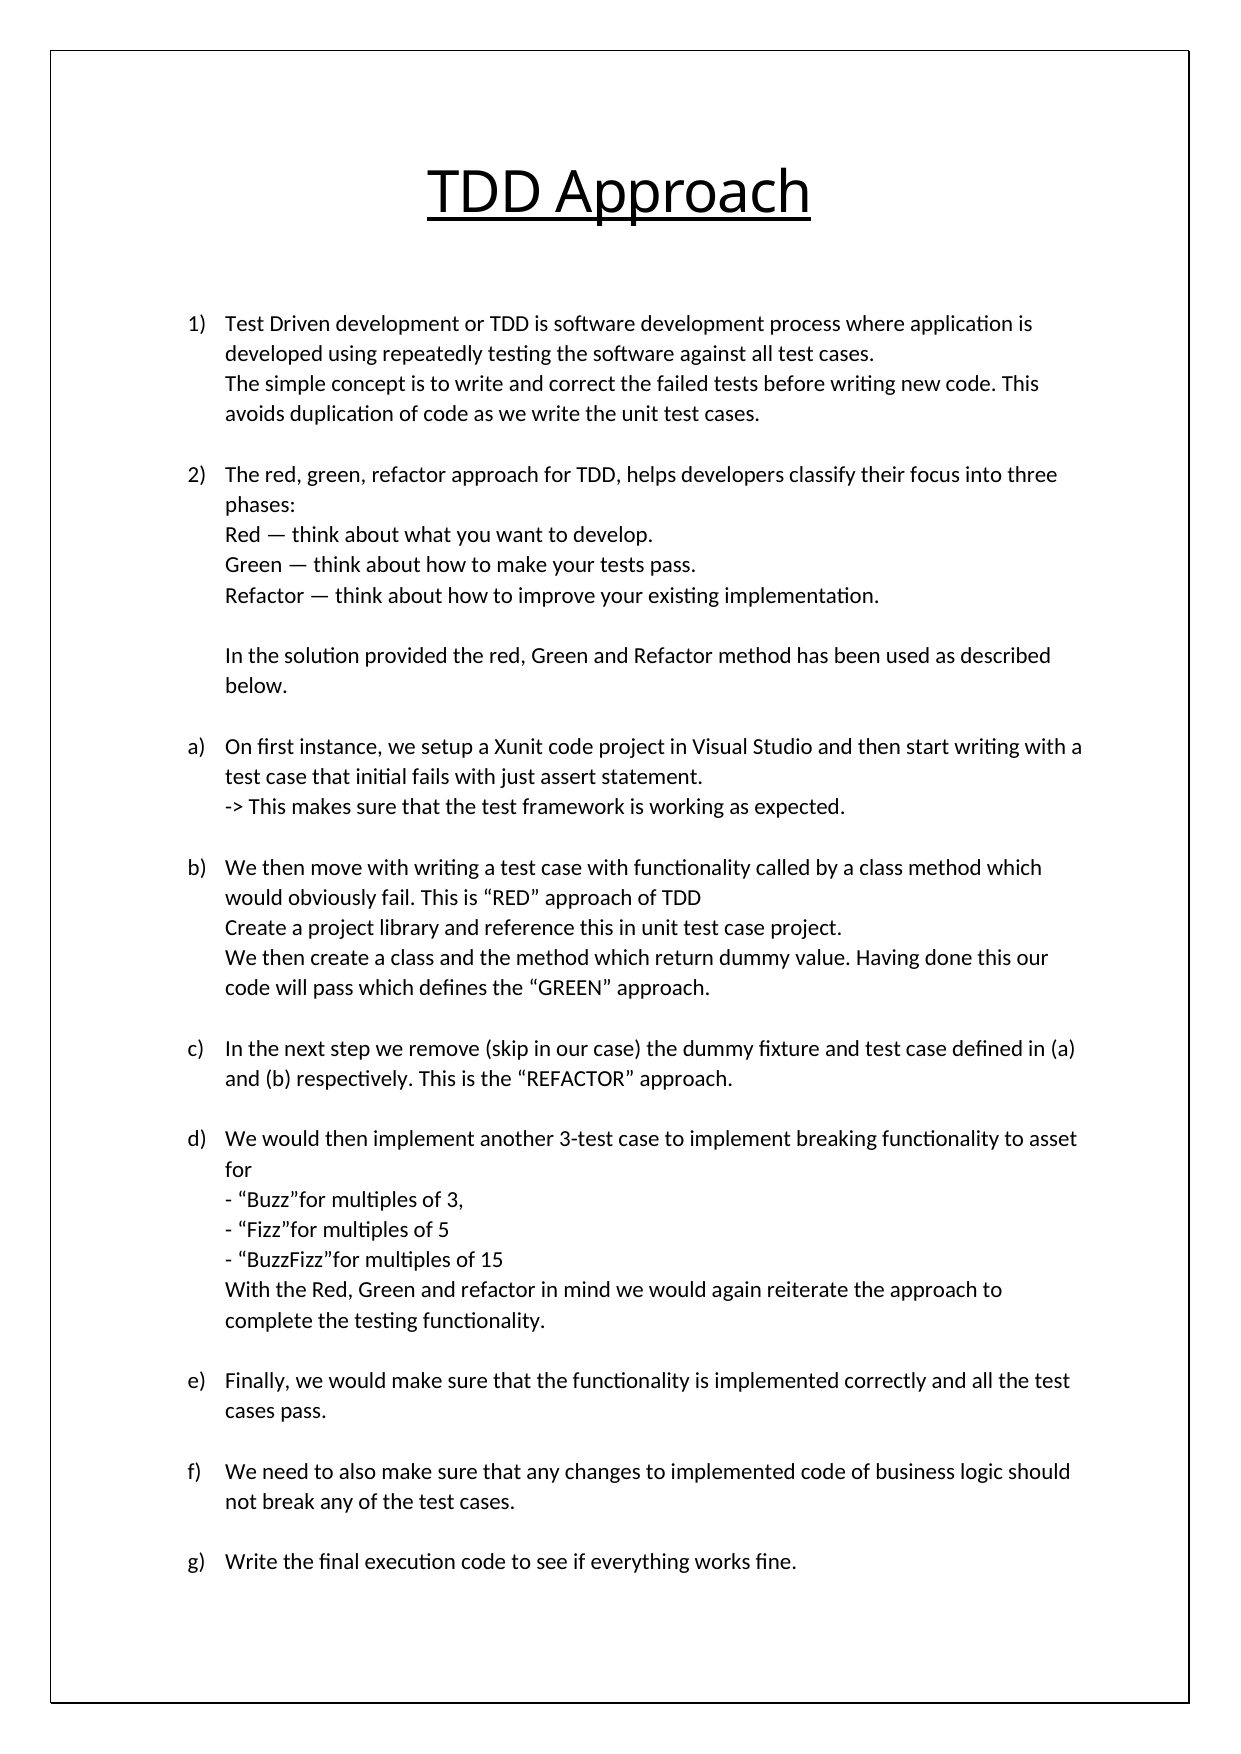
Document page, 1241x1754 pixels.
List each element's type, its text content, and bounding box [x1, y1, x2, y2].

list Write the final execution code to see if everything works fine. [187, 1547, 1089, 1576]
list Green — think about how to make your tests pass. [225, 551, 1089, 579]
list Red — think about what you want to develop. [225, 520, 1089, 548]
list We then move with writing a test case with functionality called by a class method which would obviously fail. This is “RED” approach of TDD Create a project library and reference this in unit test case project. We then create a class and the method which return dummy value. Having done this our code will pass which defines the “GREEN” approach. [187, 853, 1089, 1032]
list Finally, we would make sure that the functionality is implemented correctly and all the test cases pass. [187, 1366, 1089, 1455]
list The red, green, refactor approach for TDD, helps developers classify their focus into three phases: [187, 460, 1089, 518]
list - “Buzz”for multiples of 3, [225, 1185, 1089, 1213]
list On first instance, we setup a Xunit code project in Visual Studio and then start writing with a test case that initial fails with just assert statement. -> This makes sure that the test framework is working as expected. [187, 732, 1089, 851]
title TDD Approach [150, 150, 1089, 309]
list We need to also make sure that any changes to implemented code of business logic should not break any of the test cases. [187, 1457, 1089, 1545]
list Refactor — think about how to improve your existing implementation. In the solution provided the red, Green and Refactor method has been used as described below. [225, 581, 1089, 699]
list In the next step we remove (skip in our case) the dummy fixture and test case defined in (a) and (b) respectively. This is the “REFACTOR” approach. [187, 1034, 1089, 1122]
list Test Driven development or TDD is software development process where application is developed using repeatedly testing the software against all test cases. The simple concept is to write and correct the failed tests before writing new code. This avoids duplication of code as we write the unit test cases. [187, 309, 1089, 458]
list We would then implement another 3-test case to implement breaking functionality to asset for [187, 1124, 1089, 1183]
list - “Fizz”for multiples of 5 - “BuzzFizz”for multiples of 15 With the Red, Green and refactor in mind we would again reiterate the approach to complete the testing functionality. [225, 1215, 1089, 1334]
